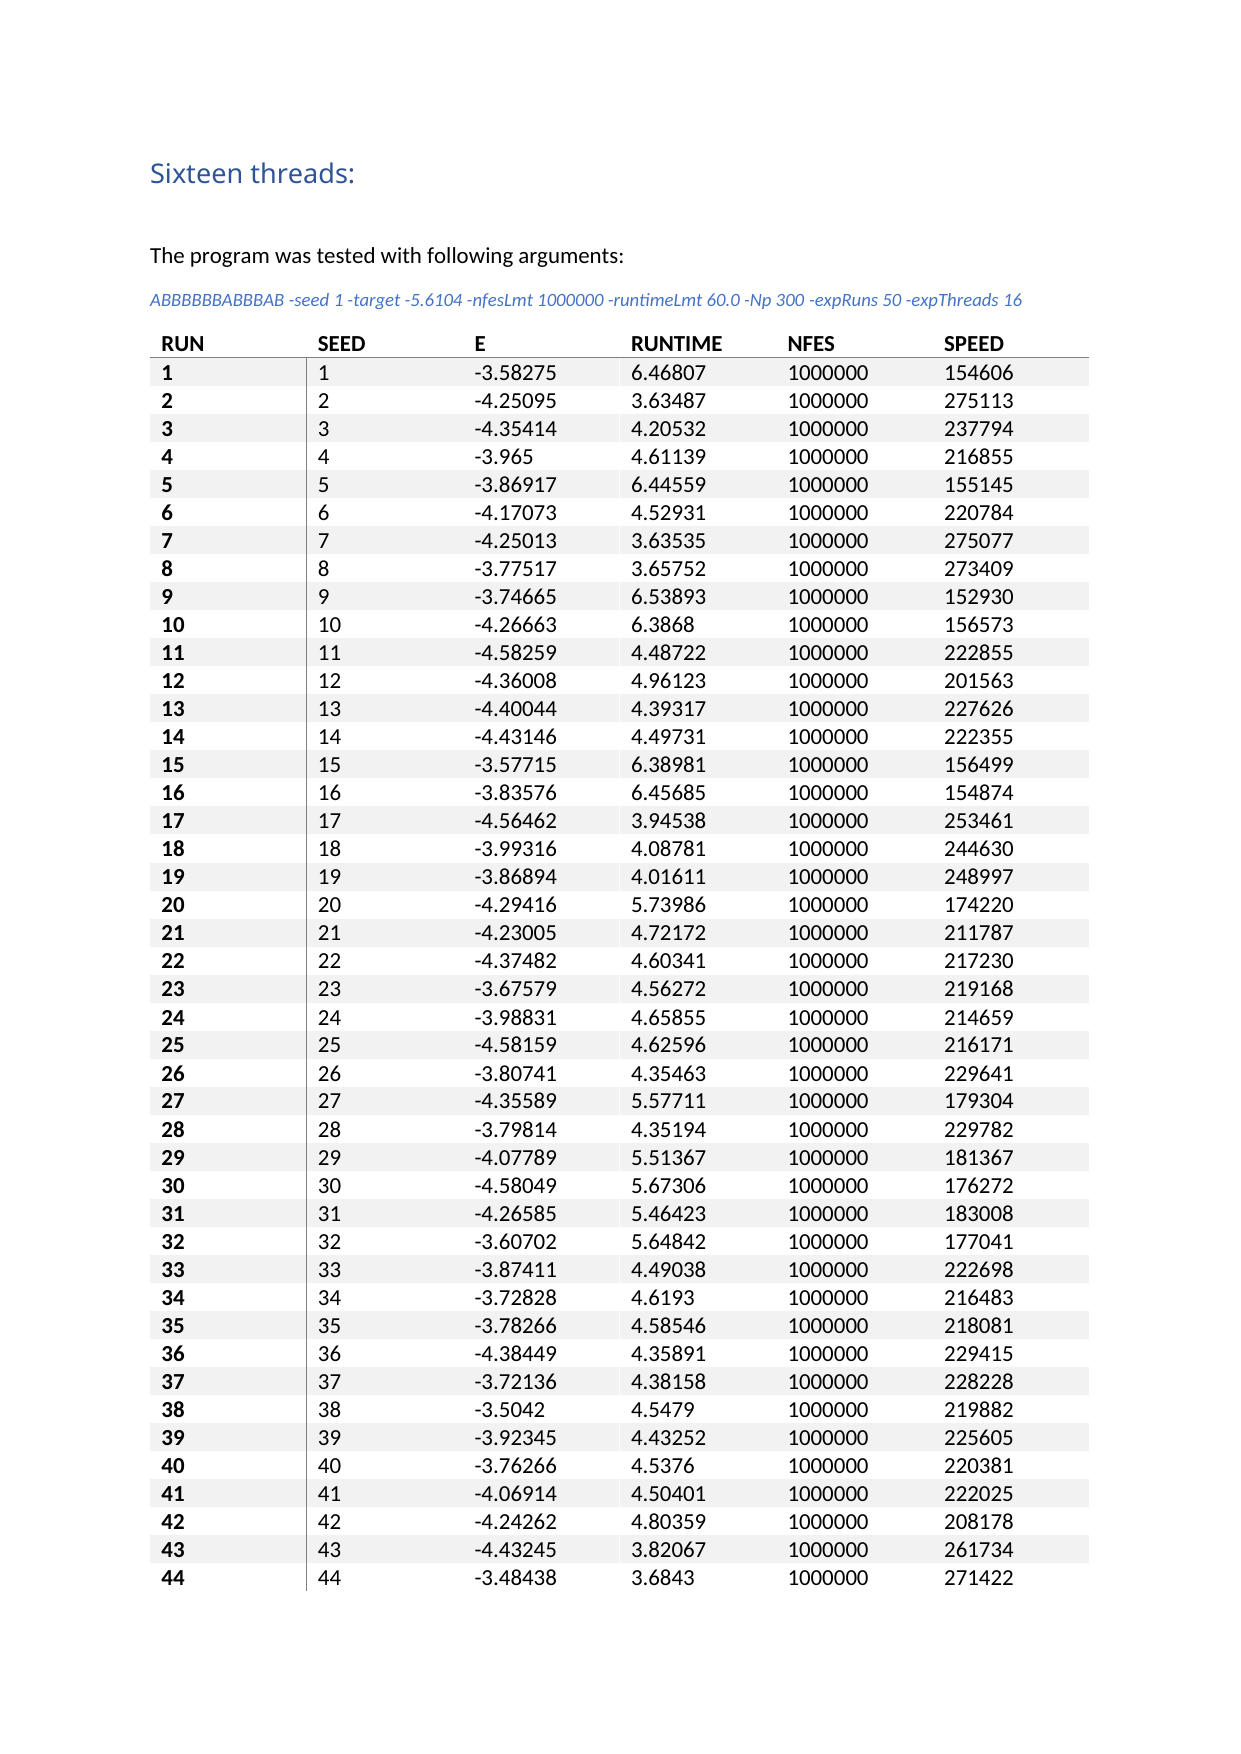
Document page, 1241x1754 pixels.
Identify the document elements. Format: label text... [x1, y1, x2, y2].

table_cell 4.5376 [620, 1451, 776, 1479]
table_cell -3.86917 [463, 470, 619, 498]
table_cell -3.80741 [463, 1059, 619, 1087]
table_cell 15 [150, 750, 306, 778]
table_cell 41 [307, 1479, 463, 1507]
table_cell 4.39317 [620, 694, 776, 722]
table_cell -3.60702 [463, 1227, 619, 1255]
table_cell 4 [307, 442, 463, 470]
table_cell 1000000 [776, 694, 933, 722]
table_cell 1000000 [776, 779, 933, 806]
table_cell -4.38449 [463, 1339, 619, 1367]
table_cell 4.96123 [620, 666, 776, 694]
table_cell 4.35194 [620, 1115, 776, 1143]
table_cell 3.63487 [620, 386, 776, 414]
table_cell 11 [150, 638, 306, 666]
table_cell 1000000 [776, 610, 933, 638]
table_header runtime [620, 329, 776, 357]
table_cell 1000000 [776, 1087, 933, 1115]
table_header nfes [776, 329, 933, 357]
table_cell -3.74665 [463, 582, 619, 610]
table_cell -3.76266 [463, 1451, 619, 1479]
table_cell 1000000 [776, 1395, 933, 1423]
table_cell 156573 [933, 610, 1089, 638]
table_cell -4.58049 [463, 1171, 619, 1199]
table_cell 4.38158 [620, 1367, 776, 1395]
table_cell 24 [307, 1003, 463, 1031]
table_cell -4.25013 [463, 526, 619, 554]
table_cell 271422 [933, 1563, 1089, 1591]
table_cell 1000000 [776, 1283, 933, 1311]
table_cell 5.46423 [620, 1199, 776, 1227]
table_cell 12 [150, 666, 306, 694]
table_cell 16 [150, 779, 306, 806]
table_cell 5.57711 [620, 1087, 776, 1115]
table_cell 229641 [933, 1059, 1089, 1087]
table_cell 6.46807 [620, 358, 776, 386]
table_cell 211787 [933, 919, 1089, 947]
table_cell 10 [307, 610, 463, 638]
table_cell 1000000 [776, 554, 933, 582]
table_cell 6 [307, 498, 463, 526]
table_cell -3.86894 [463, 863, 619, 891]
table_cell -4.29416 [463, 891, 619, 918]
table_cell 1000000 [776, 1423, 933, 1451]
table_cell 11 [307, 638, 463, 666]
table_cell 4 [150, 442, 306, 470]
subtitle Sixteen threads: [150, 154, 1090, 191]
table_cell 31 [150, 1199, 306, 1227]
table_cell 3.65752 [620, 554, 776, 582]
table_cell 248997 [933, 863, 1089, 891]
table_cell 34 [307, 1283, 463, 1311]
table_cell 1000000 [776, 1479, 933, 1507]
table_cell 18 [150, 835, 306, 862]
table_cell -4.07789 [463, 1143, 619, 1171]
table_cell 4.65855 [620, 1003, 776, 1031]
table_cell 42 [307, 1507, 463, 1535]
table_cell 23 [307, 975, 463, 1003]
table_cell 10 [150, 610, 306, 638]
table_cell 1000000 [776, 498, 933, 526]
table_cell 14 [307, 723, 463, 750]
table_cell 20 [150, 891, 306, 918]
table_cell -3.99316 [463, 835, 619, 862]
table_header speed [933, 329, 1089, 357]
table_cell 28 [150, 1115, 306, 1143]
table_cell 1000000 [776, 470, 933, 498]
table_cell 229782 [933, 1115, 1089, 1143]
table_cell 253461 [933, 806, 1089, 834]
table_cell 13 [150, 694, 306, 722]
table_cell -4.25095 [463, 386, 619, 414]
table_cell 1 [307, 358, 463, 386]
table_cell 36 [307, 1339, 463, 1367]
table_cell 1000000 [776, 666, 933, 694]
table_cell 154874 [933, 779, 1089, 806]
table_cell 6.3868 [620, 610, 776, 638]
table_cell -3.57715 [463, 750, 619, 778]
table_cell 214659 [933, 1003, 1089, 1031]
table_cell 219882 [933, 1395, 1089, 1423]
table_cell 237794 [933, 414, 1089, 442]
table_cell 6.38981 [620, 750, 776, 778]
table_cell -4.58159 [463, 1031, 619, 1059]
table_cell -3.83576 [463, 779, 619, 806]
table_cell 4.52931 [620, 498, 776, 526]
table_cell 4.6193 [620, 1283, 776, 1311]
table_cell 222355 [933, 723, 1089, 750]
table_cell 6.45685 [620, 779, 776, 806]
table_cell 1000000 [776, 1311, 933, 1339]
table_cell 222855 [933, 638, 1089, 666]
table_cell 18 [307, 835, 463, 862]
table_cell 275113 [933, 386, 1089, 414]
table_cell -4.43245 [463, 1535, 619, 1563]
table_cell 22 [307, 947, 463, 974]
table_cell 181367 [933, 1143, 1089, 1171]
table_cell 216171 [933, 1031, 1089, 1059]
table_cell -4.24262 [463, 1507, 619, 1535]
table_cell 3.63535 [620, 526, 776, 554]
table_cell -3.5042 [463, 1395, 619, 1423]
table_cell 6.44559 [620, 470, 776, 498]
table_cell 1000000 [776, 1115, 933, 1143]
table_cell -3.78266 [463, 1311, 619, 1339]
table_cell 16 [307, 779, 463, 806]
table_cell 5 [307, 470, 463, 498]
table_cell 28 [307, 1115, 463, 1143]
table_cell 22 [150, 947, 306, 974]
table_cell 261734 [933, 1535, 1089, 1563]
table_cell -3.92345 [463, 1423, 619, 1451]
table_cell 4.48722 [620, 638, 776, 666]
table_cell 40 [307, 1451, 463, 1479]
table_cell 216483 [933, 1283, 1089, 1311]
table_cell 1000000 [776, 835, 933, 862]
table_cell 33 [307, 1255, 463, 1283]
table_cell 273409 [933, 554, 1089, 582]
table_cell 4.72172 [620, 919, 776, 947]
table_cell -4.06914 [463, 1479, 619, 1507]
table_cell 4.60341 [620, 947, 776, 974]
table_header E [463, 329, 619, 357]
table_cell 222698 [933, 1255, 1089, 1283]
table_cell -4.26663 [463, 610, 619, 638]
table_cell 227626 [933, 694, 1089, 722]
table_header run [150, 329, 306, 357]
table_cell 4.35463 [620, 1059, 776, 1087]
table_cell 1000000 [776, 1451, 933, 1479]
table_cell 1000000 [776, 386, 933, 414]
table_cell 217230 [933, 947, 1089, 974]
table_cell 1000000 [776, 1031, 933, 1059]
table_cell 183008 [933, 1199, 1089, 1227]
table_cell -3.67579 [463, 975, 619, 1003]
table_cell 1000000 [776, 806, 933, 834]
table_cell 4.58546 [620, 1311, 776, 1339]
table_cell 1000000 [776, 358, 933, 386]
table_cell 1000000 [776, 1227, 933, 1255]
table_cell 220784 [933, 498, 1089, 526]
table_cell 14 [150, 723, 306, 750]
table_cell 35 [150, 1311, 306, 1339]
table_cell 39 [307, 1423, 463, 1451]
table_cell 3 [150, 414, 306, 442]
table_cell 44 [150, 1563, 306, 1591]
table_cell 44 [307, 1563, 463, 1591]
table_cell 26 [150, 1059, 306, 1087]
table_cell 38 [307, 1395, 463, 1423]
table_cell 1000000 [776, 750, 933, 778]
table_cell 37 [150, 1367, 306, 1395]
table_cell -3.48438 [463, 1563, 619, 1591]
table_cell 1000000 [776, 414, 933, 442]
table_cell 43 [150, 1535, 306, 1563]
table_cell 1000000 [776, 1563, 933, 1591]
table_cell -3.72828 [463, 1283, 619, 1311]
table_cell 4.35891 [620, 1339, 776, 1367]
table_cell 1000000 [776, 1199, 933, 1227]
table_cell 1000000 [776, 526, 933, 554]
table_cell 17 [150, 806, 306, 834]
table_cell 9 [307, 582, 463, 610]
table_cell 155145 [933, 470, 1089, 498]
table_cell 4.50401 [620, 1479, 776, 1507]
table_cell 179304 [933, 1087, 1089, 1115]
table_cell 12 [307, 666, 463, 694]
table_cell 4.80359 [620, 1507, 776, 1535]
table_cell 31 [307, 1199, 463, 1227]
table_cell -3.72136 [463, 1367, 619, 1395]
text ABBBBBBABBBAB -seed 1 -target -5.6104 -nfesLmt 1000000 -runtimeLmt 60.0 -Np 300 -expRuns 50 -expThreads 16 [150, 288, 1090, 311]
table_cell -4.23005 [463, 919, 619, 947]
table_cell 1000000 [776, 1059, 933, 1087]
table_cell -4.58259 [463, 638, 619, 666]
table_cell 244630 [933, 835, 1089, 862]
table_cell 39 [150, 1423, 306, 1451]
table_cell 2 [307, 386, 463, 414]
table_cell 41 [150, 1479, 306, 1507]
table_cell 1000000 [776, 863, 933, 891]
table_cell -3.98831 [463, 1003, 619, 1031]
table_cell 1000000 [776, 1255, 933, 1283]
table_cell 5.73986 [620, 891, 776, 918]
table_cell 152930 [933, 582, 1089, 610]
table_cell 5.67306 [620, 1171, 776, 1199]
table_cell 1000000 [776, 1143, 933, 1171]
table_cell 1000000 [776, 1507, 933, 1535]
table_cell -4.35414 [463, 414, 619, 442]
table_cell -3.77517 [463, 554, 619, 582]
table_cell -4.43146 [463, 723, 619, 750]
table_header seed [306, 329, 463, 357]
table_cell 35 [307, 1311, 463, 1339]
table_cell 275077 [933, 526, 1089, 554]
table_cell 174220 [933, 891, 1089, 918]
table_cell 17 [307, 806, 463, 834]
table_cell -4.26585 [463, 1199, 619, 1227]
table_cell 26 [307, 1059, 463, 1087]
table_cell 5 [150, 470, 306, 498]
table_cell 208178 [933, 1507, 1089, 1535]
table_cell 7 [307, 526, 463, 554]
table_cell 42 [150, 1507, 306, 1535]
table_cell 29 [150, 1143, 306, 1171]
table_cell 25 [307, 1031, 463, 1059]
table_cell 156499 [933, 750, 1089, 778]
table_cell 7 [150, 526, 306, 554]
table_cell 32 [307, 1227, 463, 1255]
table_cell 24 [150, 1003, 306, 1031]
table_cell -3.965 [463, 442, 619, 470]
table_cell 27 [150, 1087, 306, 1115]
table_cell 33 [150, 1255, 306, 1283]
table_cell 1000000 [776, 582, 933, 610]
table_cell -4.17073 [463, 498, 619, 526]
table_cell -4.36008 [463, 666, 619, 694]
table_cell 19 [307, 863, 463, 891]
table_cell -4.40044 [463, 694, 619, 722]
table_cell 1000000 [776, 1003, 933, 1031]
table_cell 176272 [933, 1171, 1089, 1199]
table_cell 228228 [933, 1367, 1089, 1395]
table_cell 229415 [933, 1339, 1089, 1367]
table_cell 1000000 [776, 975, 933, 1003]
table_cell 1000000 [776, 947, 933, 974]
table_cell 40 [150, 1451, 306, 1479]
table_cell 3 [307, 414, 463, 442]
table_cell -4.37482 [463, 947, 619, 974]
table_cell 20 [307, 891, 463, 918]
table_cell 220381 [933, 1451, 1089, 1479]
table_cell 1000000 [776, 638, 933, 666]
table_cell -3.87411 [463, 1255, 619, 1283]
table_cell 21 [307, 919, 463, 947]
table_cell 38 [150, 1395, 306, 1423]
table_cell 5.51367 [620, 1143, 776, 1171]
table_cell 4.62596 [620, 1031, 776, 1059]
text The program was tested with following arguments: [150, 241, 1090, 269]
table_cell 219168 [933, 975, 1089, 1003]
table_cell -4.56462 [463, 806, 619, 834]
table_cell 32 [150, 1227, 306, 1255]
table_cell 8 [307, 554, 463, 582]
table_cell 30 [150, 1171, 306, 1199]
table_cell -4.35589 [463, 1087, 619, 1115]
table_cell 8 [150, 554, 306, 582]
table_cell -3.58275 [463, 358, 619, 386]
table_cell 4.56272 [620, 975, 776, 1003]
table_cell 1000000 [776, 442, 933, 470]
table_cell 6 [150, 498, 306, 526]
table_cell -3.79814 [463, 1115, 619, 1143]
table_cell 4.49038 [620, 1255, 776, 1283]
table_cell 225605 [933, 1423, 1089, 1451]
table_cell 4.20532 [620, 414, 776, 442]
table_cell 1000000 [776, 891, 933, 918]
table_cell 4.5479 [620, 1395, 776, 1423]
table_cell 4.61139 [620, 442, 776, 470]
table_cell 36 [150, 1339, 306, 1367]
table_cell 201563 [933, 666, 1089, 694]
table_cell 6.53893 [620, 582, 776, 610]
table_cell 25 [150, 1031, 306, 1059]
table_cell 4.01611 [620, 863, 776, 891]
table_cell 2 [150, 386, 306, 414]
table_cell 216855 [933, 442, 1089, 470]
table_cell 29 [307, 1143, 463, 1171]
table_cell 1000000 [776, 1535, 933, 1563]
table_cell 3.6843 [620, 1563, 776, 1591]
table_cell 34 [150, 1283, 306, 1311]
table_cell 21 [150, 919, 306, 947]
table_cell 218081 [933, 1311, 1089, 1339]
table_cell 4.08781 [620, 835, 776, 862]
table_cell 154606 [933, 358, 1089, 386]
table_cell 3.82067 [620, 1535, 776, 1563]
table_cell 4.49731 [620, 723, 776, 750]
table_cell 3.94538 [620, 806, 776, 834]
table_cell 177041 [933, 1227, 1089, 1255]
table_cell 19 [150, 863, 306, 891]
table_cell 9 [150, 582, 306, 610]
table_cell 1 [150, 358, 306, 386]
table_cell 4.43252 [620, 1423, 776, 1451]
table_cell 15 [307, 750, 463, 778]
table_cell 43 [307, 1535, 463, 1563]
table_cell 1000000 [776, 1339, 933, 1367]
table_cell 27 [307, 1087, 463, 1115]
table_cell 1000000 [776, 919, 933, 947]
table_cell 13 [307, 694, 463, 722]
table_cell 222025 [933, 1479, 1089, 1507]
table_cell 30 [307, 1171, 463, 1199]
table_cell 1000000 [776, 723, 933, 750]
table_cell 1000000 [776, 1367, 933, 1395]
table_cell 1000000 [776, 1171, 933, 1199]
table_cell 23 [150, 975, 306, 1003]
table_cell 5.64842 [620, 1227, 776, 1255]
table_cell 37 [307, 1367, 463, 1395]
